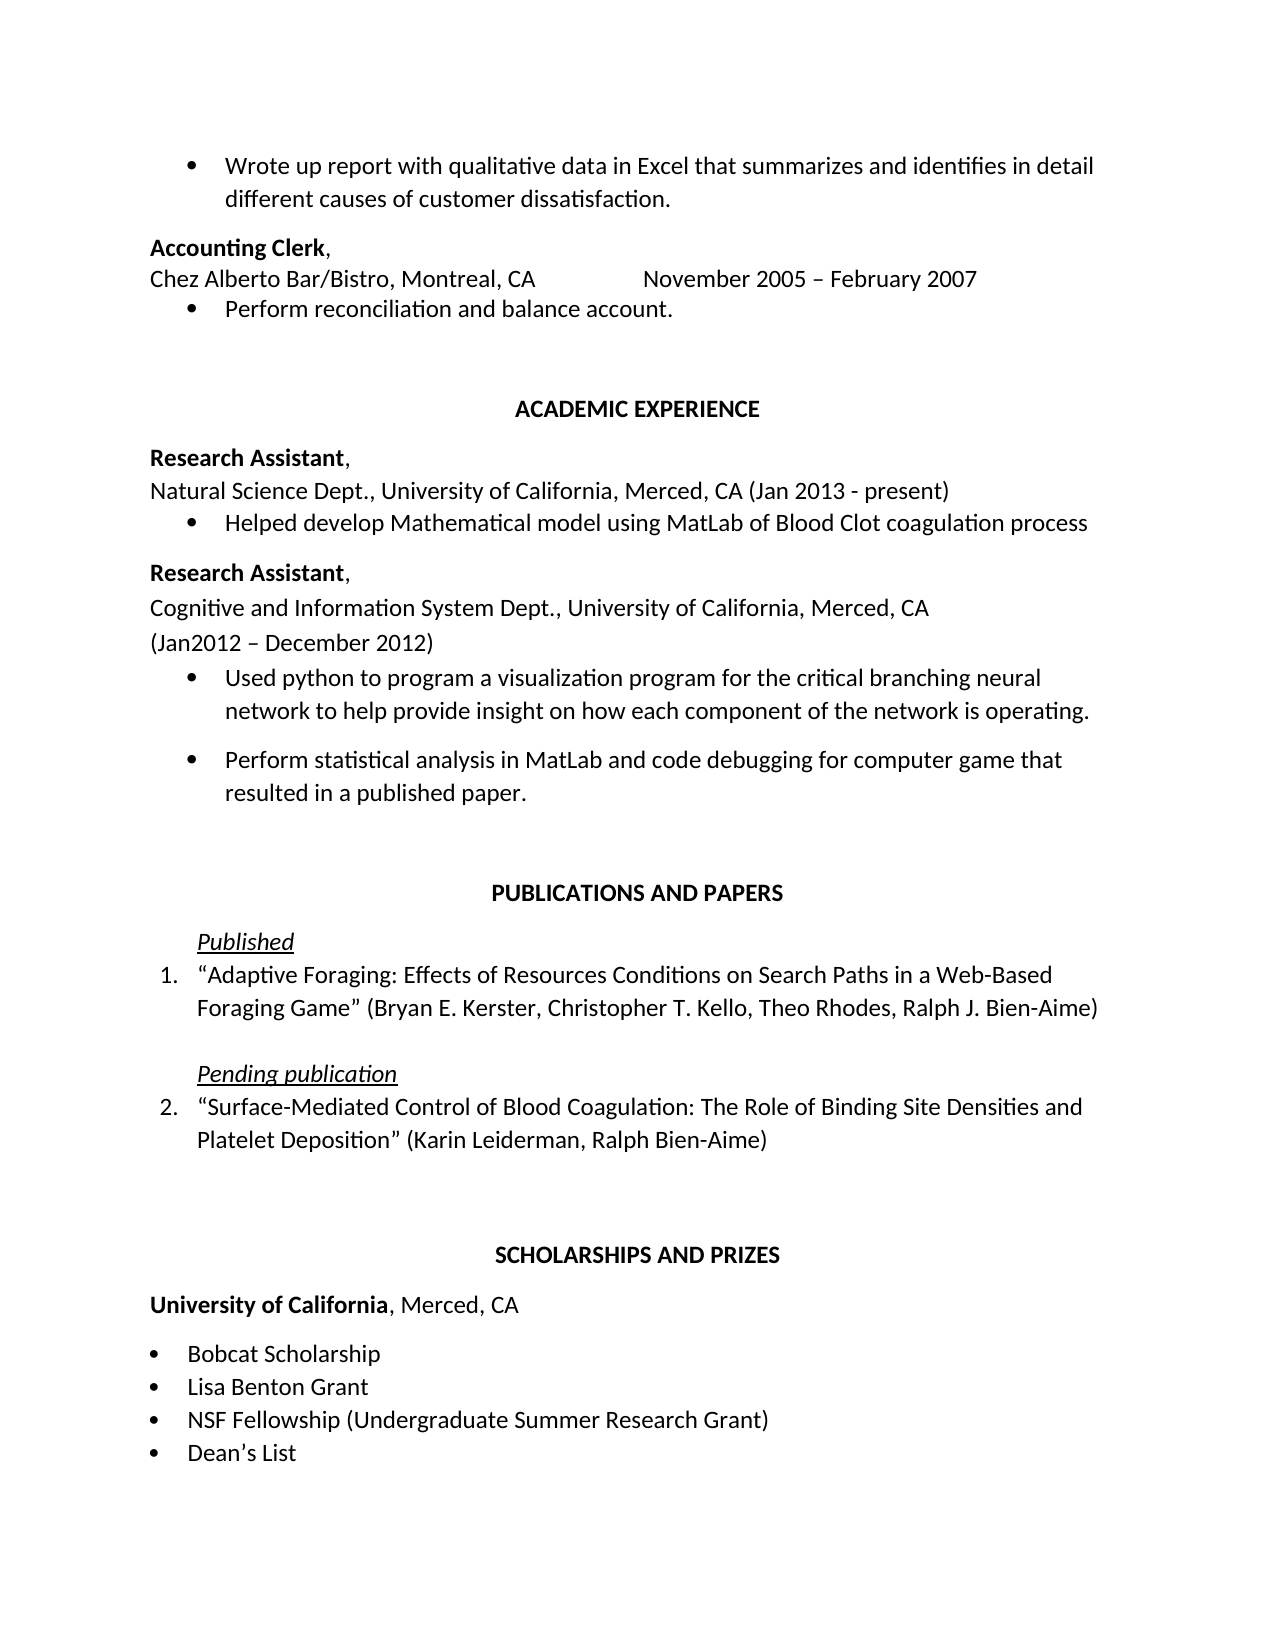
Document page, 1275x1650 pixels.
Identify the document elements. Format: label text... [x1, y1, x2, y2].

list Published [197, 926, 1125, 957]
list Wrote up report with qualitative data in Excel that summarizes and identifies in detail different causes of customer dissatisfaction. [187, 150, 1125, 213]
list Perform statistical analysis in MatLab and code debugging for computer game that resulted in a published paper. [187, 744, 1125, 808]
list Helped develop Mathematical model using MatLab of Blood Clot coagulation process [187, 507, 1125, 538]
list “Surface-Mediated Control of Blood Coagulation: The Role of Binding Site Densities and Platelet Deposition” (Karin Leiderman, Ralph Bien-Aime) [159, 1091, 1125, 1154]
text Research Assistant, [150, 442, 1125, 473]
text SCHOLARSHIPS AND PRIZES [150, 1239, 1125, 1270]
text University of California, Merced, CA [150, 1289, 1125, 1319]
text Accounting Clerk, [150, 232, 1125, 263]
text ACADEMIC EXPERIENCE [150, 393, 1125, 423]
text PUBLICATIONS AND PAPERS [150, 877, 1125, 907]
text Cognitive and Information System Dept., University of California, Merced, CA [150, 592, 1125, 623]
list Perform reconciliation and balance account. [187, 293, 1125, 324]
list Lisa Benton Grant [150, 1371, 1125, 1402]
list Used python to program a visualization program for the critical branching neural network to help provide insight on how each component of the network is operating. [187, 662, 1125, 726]
list Bobcat Scholarship [150, 1338, 1125, 1369]
list “Adaptive Foraging: Effects of Resources Conditions on Search Paths in a Web-Based Foraging Game” (Bryan E. Kerster, Christopher T. Kello, Theo Rhodes, Ralph J. Bien-Aime) [159, 959, 1125, 1023]
text (Jan2012 – December 2012) [150, 627, 1125, 658]
list Pending publication [197, 1058, 1125, 1088]
list Dean’s List [150, 1437, 1125, 1468]
text Research Assistant, [150, 557, 1125, 588]
text Chez Alberto Bar/Bistro, Montreal, CA November 2005 – February 2007 [150, 263, 1125, 293]
text Natural Science Dept., University of California, Merced, CA (Jan 2013 - present) [150, 475, 1125, 505]
list NSF Fellowship (Undergraduate Summer Research Grant) [150, 1404, 1125, 1435]
